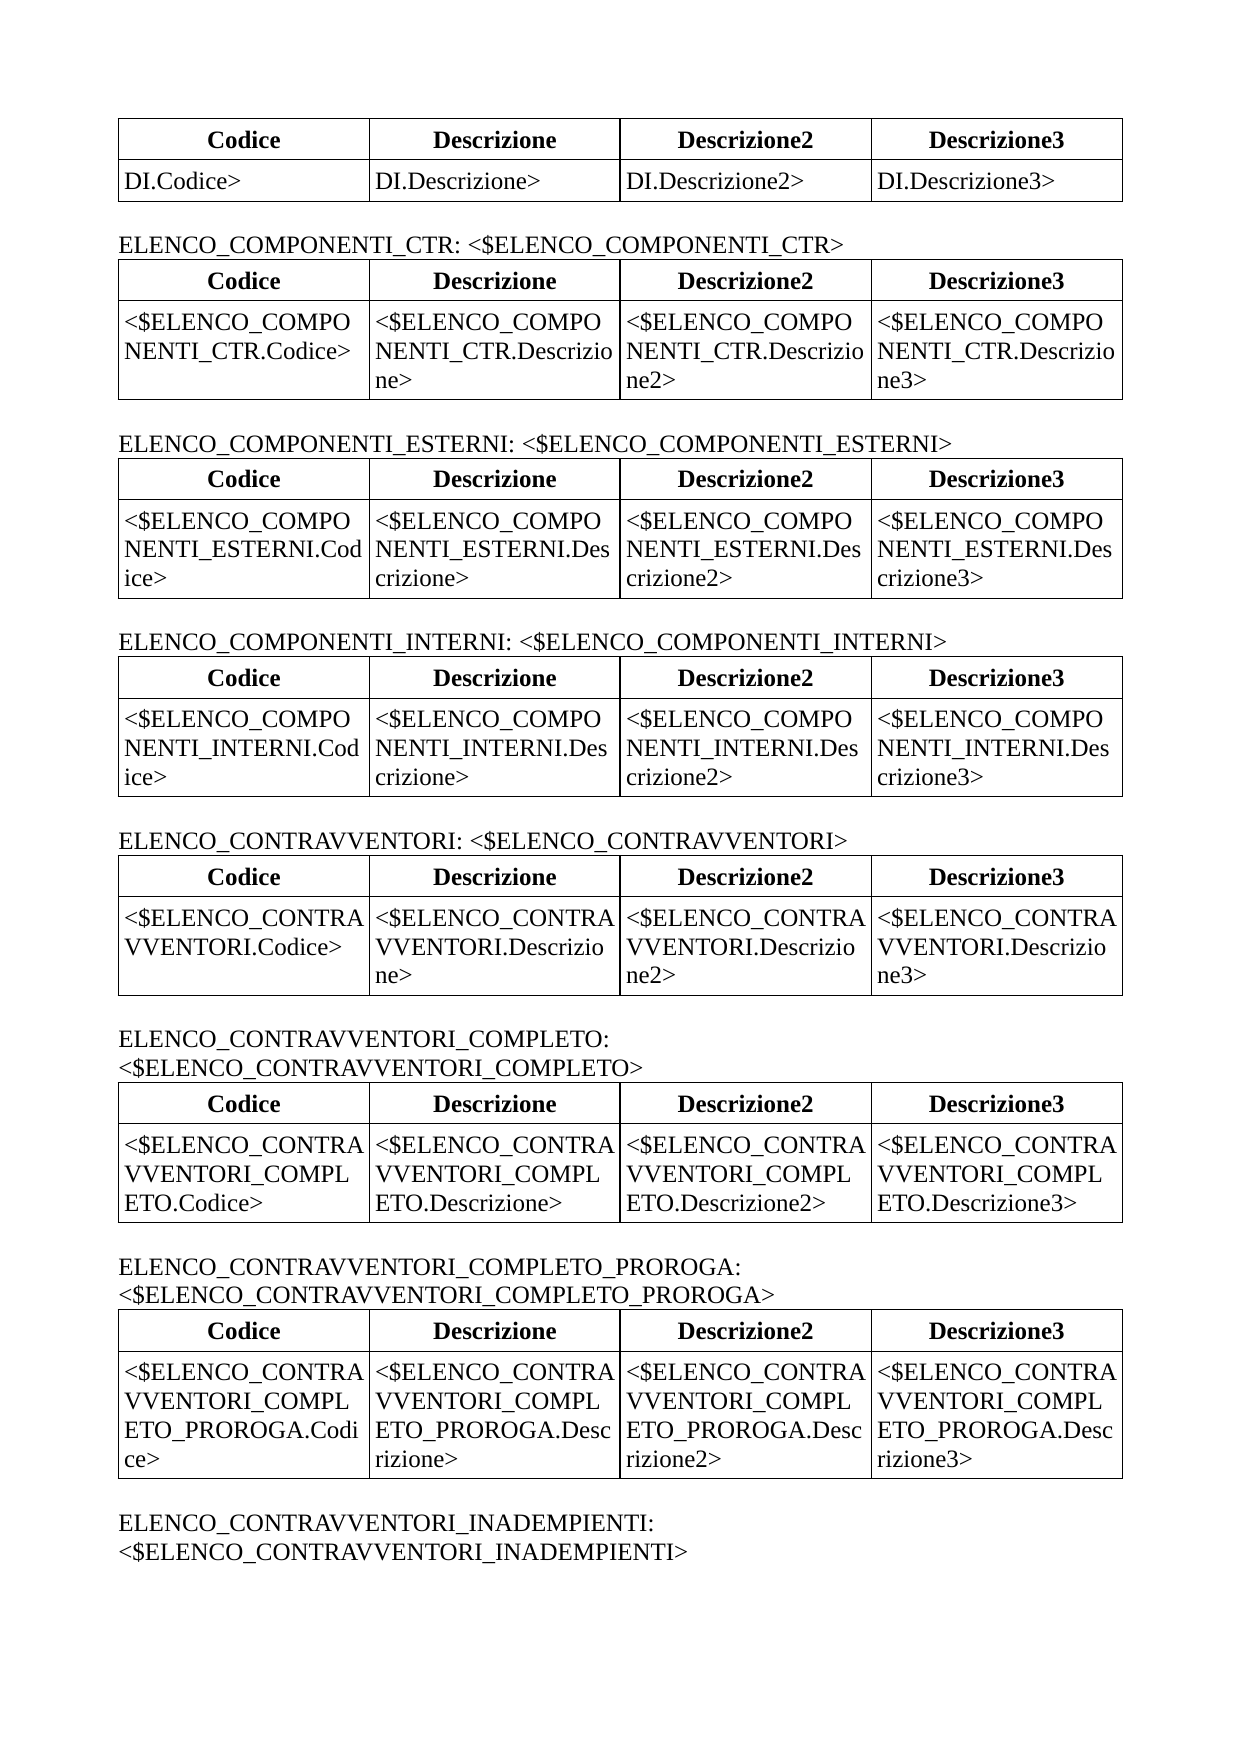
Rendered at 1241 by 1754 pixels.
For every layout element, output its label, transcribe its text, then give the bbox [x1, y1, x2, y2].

table_header Descrizione [370, 657, 619, 697]
table_header Codice [119, 856, 369, 896]
table_header Descrizione2 [621, 657, 871, 697]
table_cell <$ELENCO_COMANDI.Descrizione2> [621, 160, 871, 201]
table_header Descrizione [370, 1310, 619, 1351]
table_header Descrizione3 [872, 260, 1122, 300]
table_header Descrizione [370, 856, 619, 896]
table_cell <$ELENCO_CONTRAVVENTORI_COMPLETO_PROROGA.Descrizione> [370, 1352, 619, 1478]
text ELENCO_COMPONENTI_ESTERNI: <$ELENCO_COMPONENTI_ESTERNI> [118, 429, 1122, 458]
table_header Descrizione3 [872, 459, 1122, 499]
table_cell <$ELENCO_CONTRAVVENTORI_COMPLETO_PROROGA.Descrizione3> [872, 1352, 1122, 1478]
table_cell <$ELENCO_COMPONENTI_CTR.Descrizione3> [872, 301, 1122, 399]
table_cell <$ELENCO_COMPONENTI_INTERNI.Codice> [119, 699, 369, 796]
table_cell <$ELENCO_COMANDI.Descrizione3> [872, 160, 1122, 201]
table_cell <$ELENCO_COMPONENTI_INTERNI.Descrizione> [370, 699, 619, 796]
table_header Descrizione2 [621, 1310, 871, 1351]
table_cell <$ELENCO_COMPONENTI_ESTERNI.Descrizione2> [621, 500, 871, 598]
table_cell <$ELENCO_COMANDI.Codice> [119, 160, 369, 201]
text ELENCO_CONTRAVVENTORI_COMPLETO: <$ELENCO_CONTRAVVENTORI_COMPLETO> [118, 1024, 1122, 1082]
table_header Codice [119, 260, 369, 300]
table_cell <$ELENCO_CONTRAVVENTORI_COMPLETO.Codice> [119, 1124, 369, 1222]
table_header Descrizione2 [621, 260, 871, 300]
table_cell <$ELENCO_COMPONENTI_ESTERNI.Descrizione3> [872, 500, 1122, 598]
text ELENCO_CONTRAVVENTORI_COMPLETO_PROROGA: <$ELENCO_CONTRAVVENTORI_COMPLETO_PROROGA> [118, 1252, 1122, 1309]
table_cell <$ELENCO_COMPONENTI_ESTERNI.Descrizione> [370, 500, 619, 598]
table_cell <$ELENCO_COMPONENTI_INTERNI.Descrizione3> [872, 699, 1122, 796]
table_cell <$ELENCO_CONTRAVVENTORI_COMPLETO_PROROGA.Codice> [119, 1352, 369, 1478]
text ELENCO_CONTRAVVENTORI_INADEMPIENTI: <$ELENCO_CONTRAVVENTORI_INADEMPIENTI> [118, 1508, 1122, 1565]
text ELENCO_COMPONENTI_CTR: <$ELENCO_COMPONENTI_CTR> [118, 230, 1122, 259]
table_header Codice [119, 1310, 369, 1351]
table_header Codice [119, 657, 369, 697]
table_header Descrizione2 [621, 856, 871, 896]
table_cell <$ELENCO_COMPONENTI_CTR.Descrizione> [370, 301, 619, 399]
table_header Descrizione2 [621, 1083, 871, 1123]
table_cell <$ELENCO_CONTRAVVENTORI_COMPLETO.Descrizione3> [872, 1124, 1122, 1222]
table_cell <$ELENCO_CONTRAVVENTORI_COMPLETO.Descrizione2> [621, 1124, 871, 1222]
table_header Codice [119, 119, 369, 159]
table_header Descrizione3 [872, 856, 1122, 896]
table_cell <$ELENCO_CONTRAVVENTORI_COMPLETO.Descrizione> [370, 1124, 619, 1222]
table_cell <$ELENCO_CONTRAVVENTORI.Codice> [119, 897, 369, 995]
table_header Descrizione3 [872, 1310, 1122, 1351]
table_cell <$ELENCO_CONTRAVVENTORI.Descrizione3> [872, 897, 1122, 995]
table_header Codice [119, 459, 369, 499]
table_header Descrizione [370, 260, 619, 300]
table_header Descrizione [370, 119, 619, 159]
table_cell <$ELENCO_CONTRAVVENTORI.Descrizione2> [621, 897, 871, 995]
table_header Descrizione2 [621, 119, 871, 159]
table_cell <$ELENCO_COMANDI.Descrizione> [370, 160, 619, 201]
table_header Descrizione [370, 459, 619, 499]
table_cell <$ELENCO_COMPONENTI_ESTERNI.Codice> [119, 500, 369, 598]
text ELENCO_COMPONENTI_INTERNI: <$ELENCO_COMPONENTI_INTERNI> [118, 627, 1122, 656]
table_header Codice [119, 1083, 369, 1123]
text ELENCO_CONTRAVVENTORI: <$ELENCO_CONTRAVVENTORI> [118, 826, 1122, 855]
table_header Descrizione [370, 1083, 619, 1123]
table_header Descrizione3 [872, 119, 1122, 159]
table_cell <$ELENCO_CONTRAVVENTORI_COMPLETO_PROROGA.Descrizione2> [621, 1352, 871, 1478]
table_cell <$ELENCO_COMPONENTI_INTERNI.Descrizione2> [621, 699, 871, 796]
table_header Descrizione3 [872, 657, 1122, 697]
table_cell <$ELENCO_COMPONENTI_CTR.Descrizione2> [621, 301, 871, 399]
table_header Descrizione2 [621, 459, 871, 499]
table_cell <$ELENCO_CONTRAVVENTORI.Descrizione> [370, 897, 619, 995]
table_header Descrizione3 [872, 1083, 1122, 1123]
table_cell <$ELENCO_COMPONENTI_CTR.Codice> [119, 301, 369, 399]
